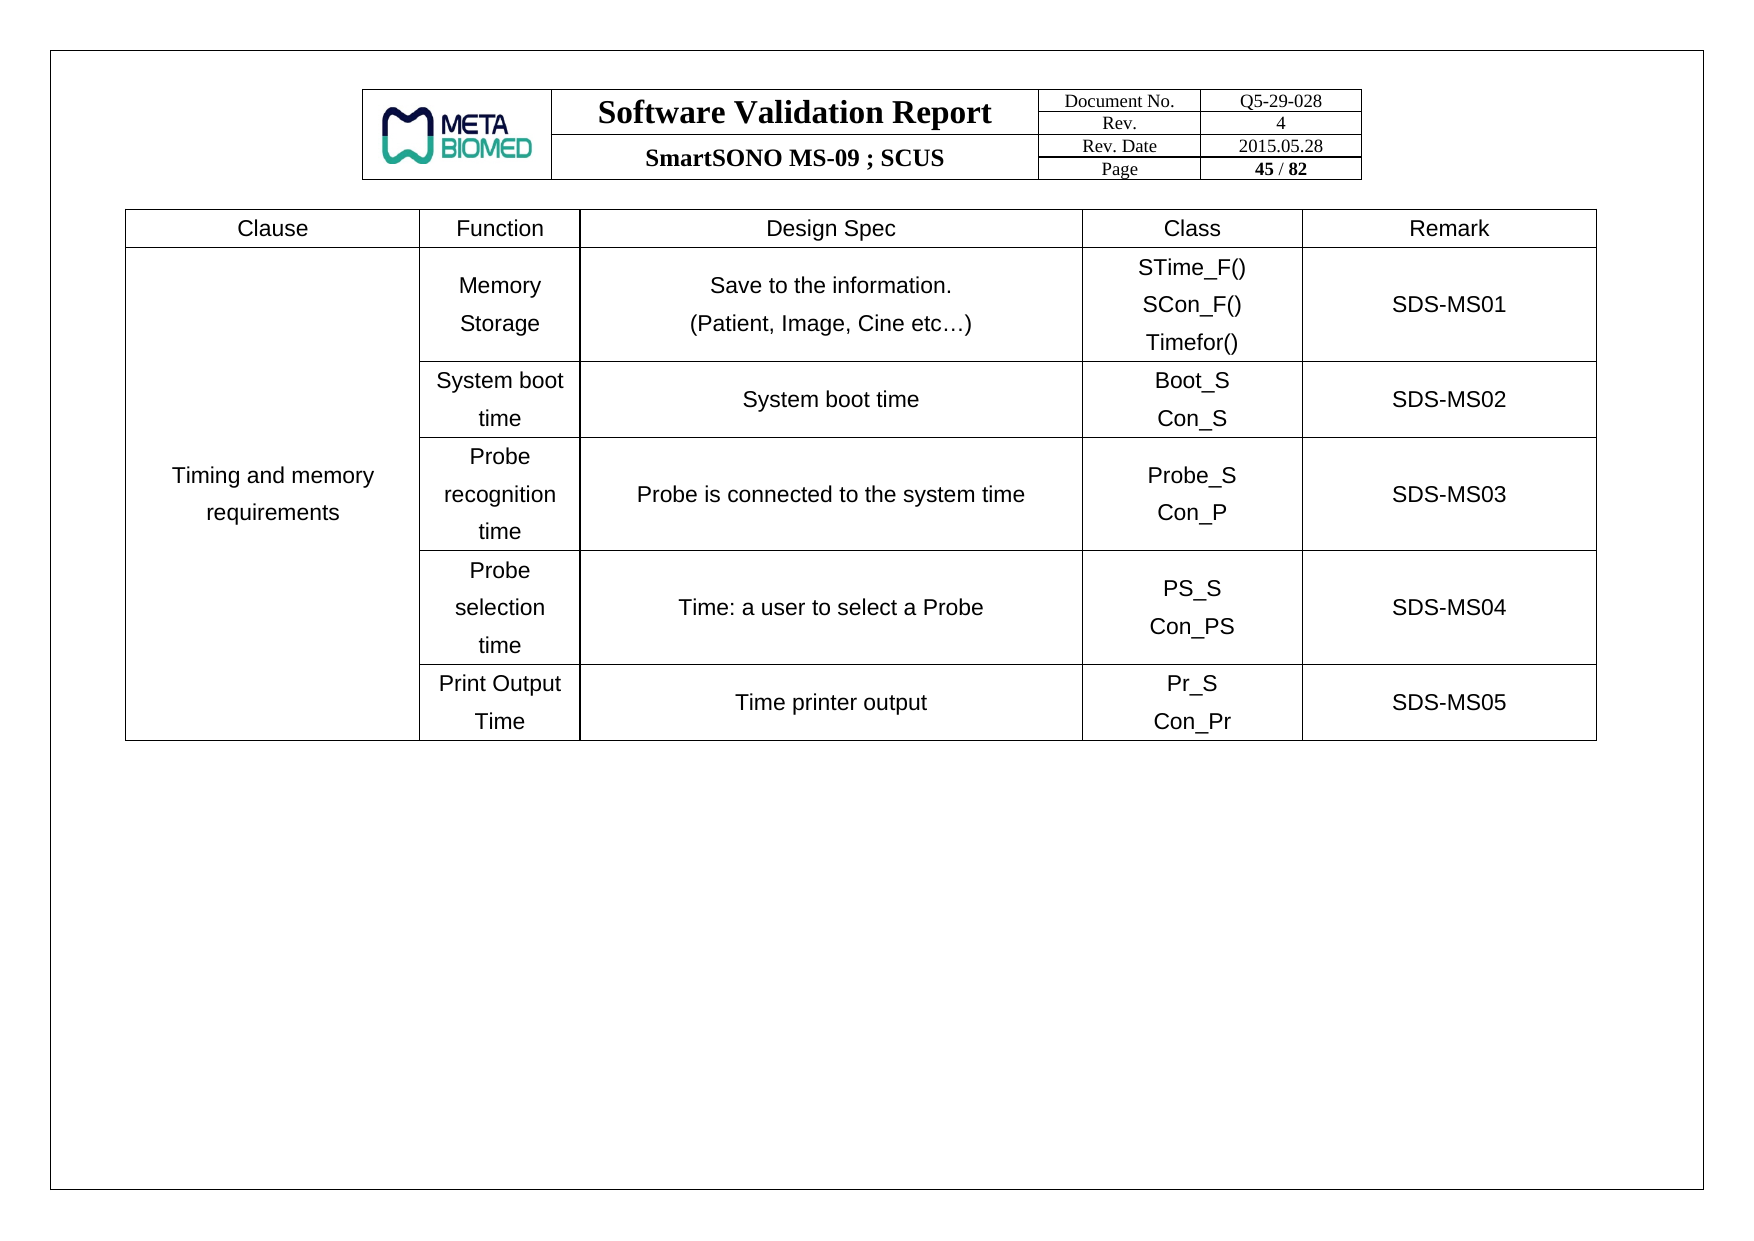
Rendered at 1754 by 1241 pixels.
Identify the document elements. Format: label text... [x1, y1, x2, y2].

table_header Clause [126, 210, 419, 247]
table_cell Probe is connected to the system time [581, 438, 1082, 550]
table_cell Probe_S Con_P [1083, 438, 1302, 550]
table_cell Time printer output [581, 665, 1082, 740]
table_cell System boot time [420, 362, 579, 437]
table_cell SDS-MS05 [1303, 665, 1596, 740]
table_cell Pr_S Con_Pr [1083, 665, 1302, 740]
table_cell STime_F() SCon_F() Timefor() [1083, 248, 1302, 361]
table_header Remark [1303, 210, 1596, 247]
table_cell SDS-MS03 [1303, 438, 1596, 550]
table_cell Print Output Time [420, 665, 579, 740]
table_cell SDS-MS01 [1303, 248, 1596, 361]
table_header Function [420, 210, 579, 247]
table_cell Memory Storage [420, 248, 579, 361]
table_cell Probe recognition time [420, 438, 579, 550]
table_cell System boot time [581, 362, 1082, 437]
table_cell Save to the information. (Patient, Image, Cine etc…) [581, 248, 1082, 361]
table_cell PS_S Con_PS [1083, 551, 1302, 664]
table_cell Timing and memory requirements [126, 248, 419, 740]
table_cell Probe selection time [420, 551, 579, 664]
table_header Class [1083, 210, 1302, 247]
table_cell Boot_S Con_S [1083, 362, 1302, 437]
picture [378, 105, 536, 164]
table_header Design Spec [581, 210, 1082, 247]
table_cell SDS-MS04 [1303, 551, 1596, 664]
table_cell Time: a user to select a Probe [581, 551, 1082, 664]
table_cell SDS-MS02 [1303, 362, 1596, 437]
